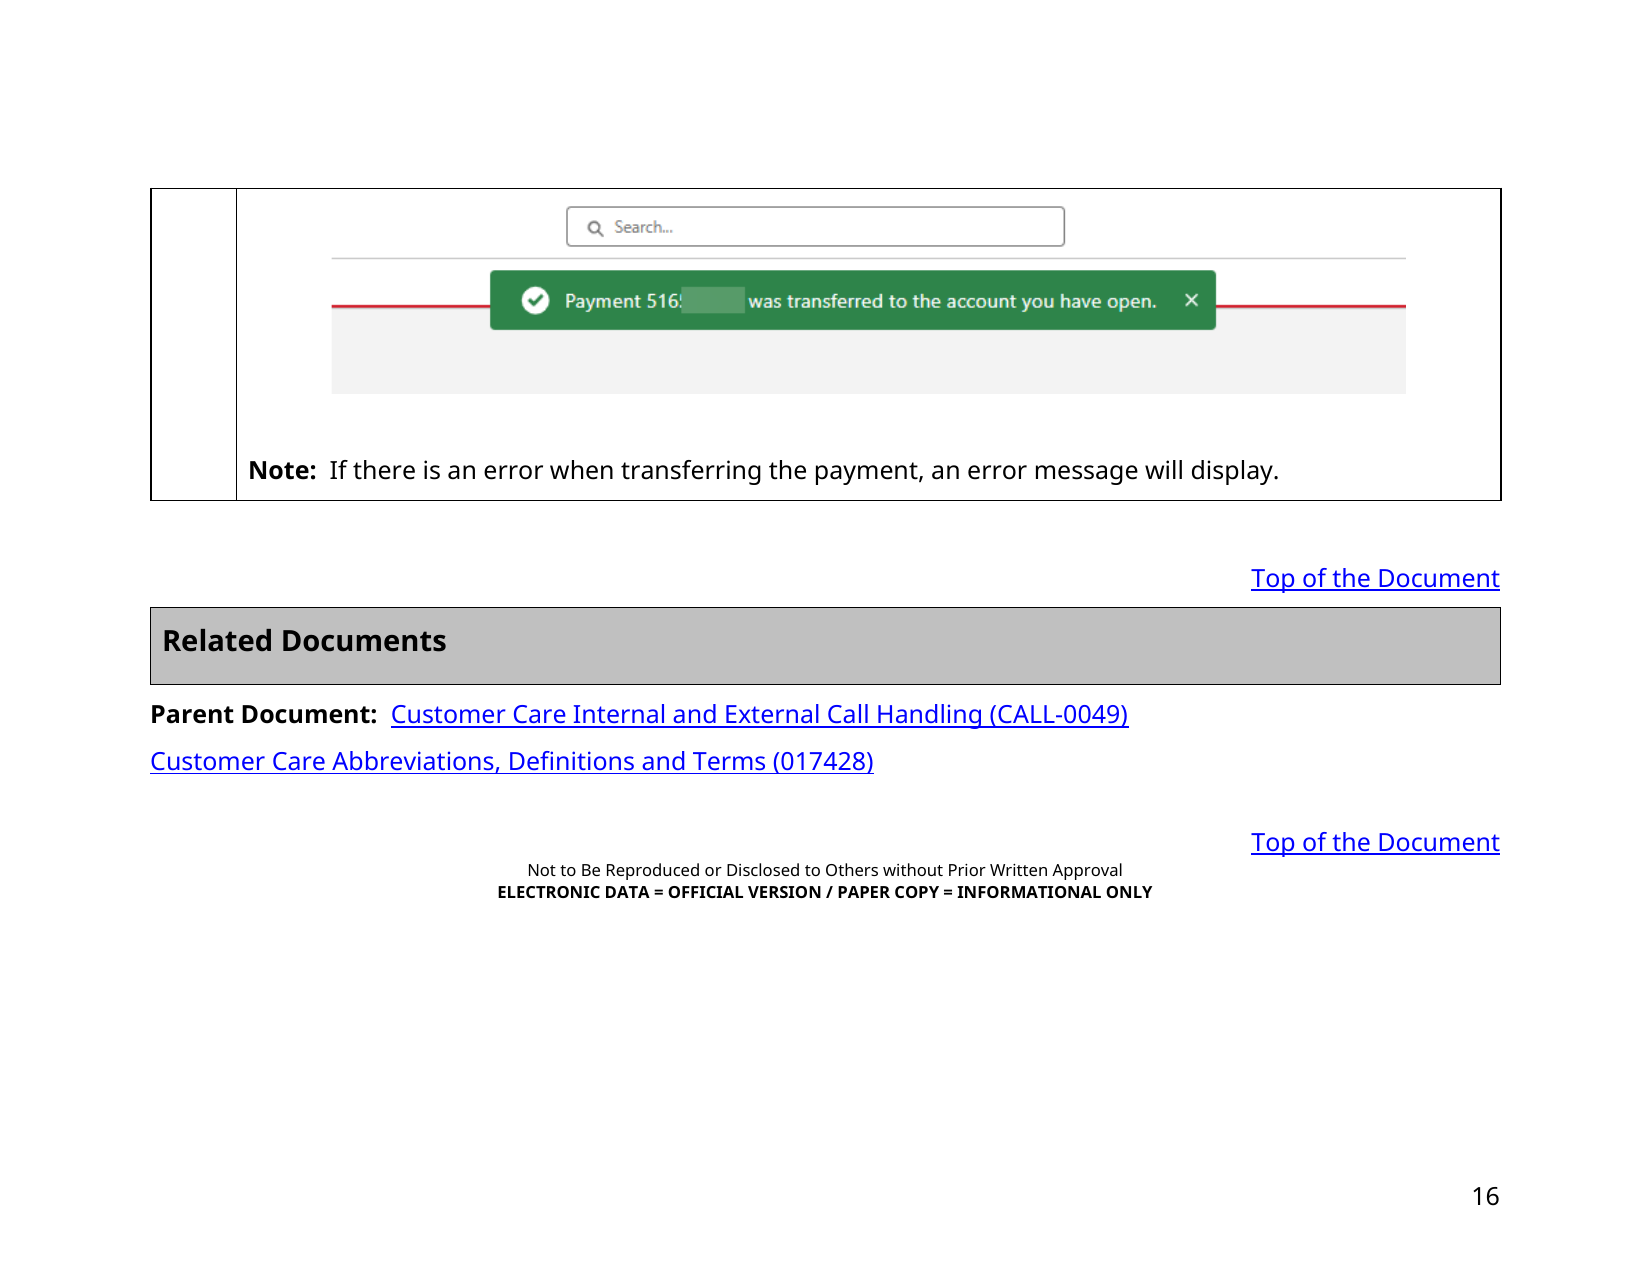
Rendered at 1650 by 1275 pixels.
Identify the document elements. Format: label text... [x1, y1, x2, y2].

table_cell 6 [152, 189, 236, 500]
text Top of the Document [150, 824, 1500, 858]
text ELECTRONIC DATA = OFFICIAL VERSION / PAPER COPY = INFORMATIONAL ONLY [150, 881, 1500, 904]
text Customer Care Abbreviations, Definitions and Terms (017428) [150, 744, 1500, 778]
text Top of the Document [150, 560, 1500, 594]
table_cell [237, 189, 1500, 500]
text Parent Document: Customer Care Internal and External Call Handling (CALL-0049) [150, 697, 1500, 731]
table_header Related Documents [151, 608, 1500, 684]
text Not to Be Reproduced or Disclosed to Others without Prior Written Approval [150, 858, 1500, 881]
picture [331, 201, 1406, 394]
